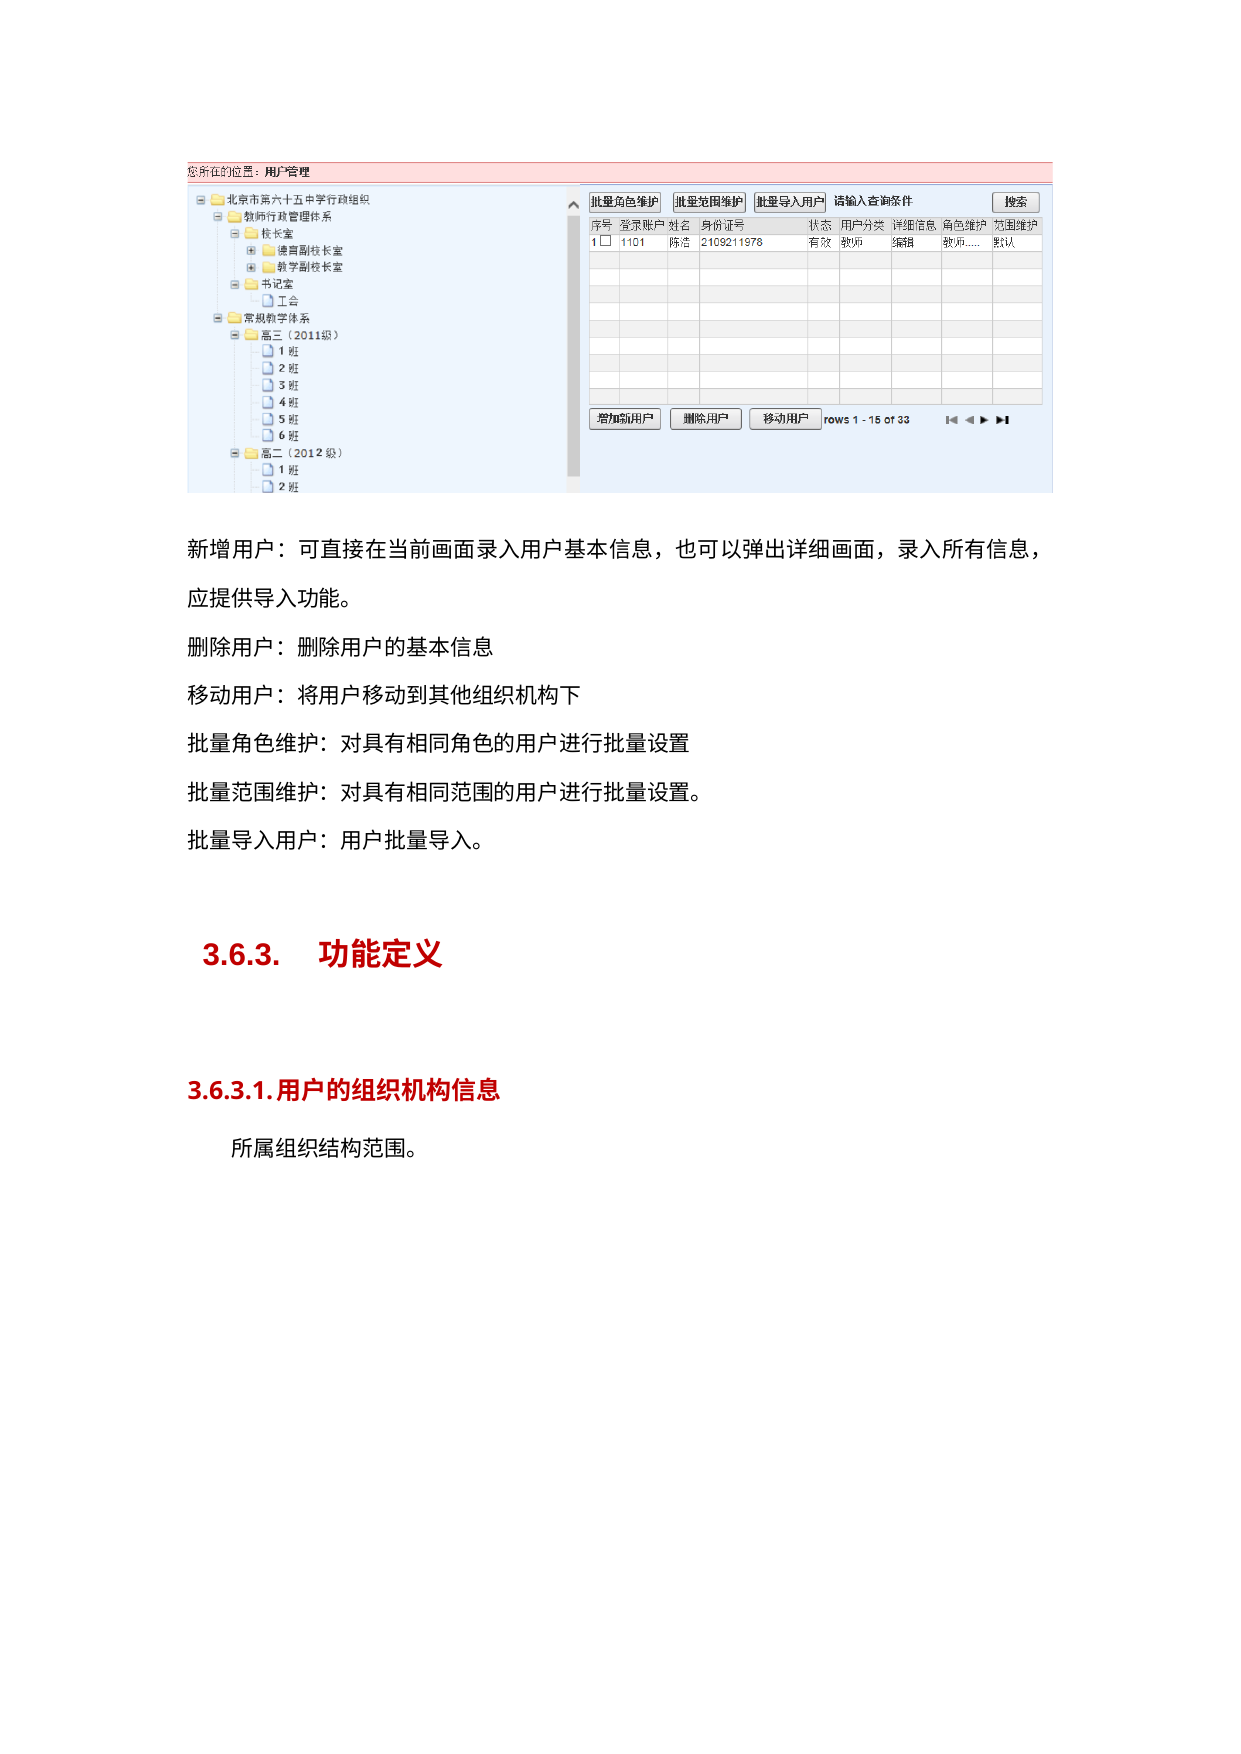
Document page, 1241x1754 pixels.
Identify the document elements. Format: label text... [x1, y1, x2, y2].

text 新增用户：可直接在当前画面录入用户基本信息，也可以弹出详细画面，录入所有信息，应提供导入功能。 [187, 532, 1053, 613]
text 批量角色维护：对具有相同角色的用户进行批量设置 [187, 726, 1053, 758]
subtitle 功能定义 [202, 919, 1053, 984]
text 批量导入用户：用户批量导入。 [187, 822, 1053, 855]
text 批量范围维护：对具有相同范围的用户进行批量设置。 [187, 774, 1053, 807]
text 移动用户：将用户移动到其他组织机构下 [187, 677, 1053, 710]
picture [187, 162, 1053, 493]
text 删除用户：删除用户的基本信息 [187, 629, 1053, 662]
text 所属组织结构范围。 [231, 1131, 1053, 1163]
subtitle 用户的组织机构信息 [187, 1056, 1053, 1121]
